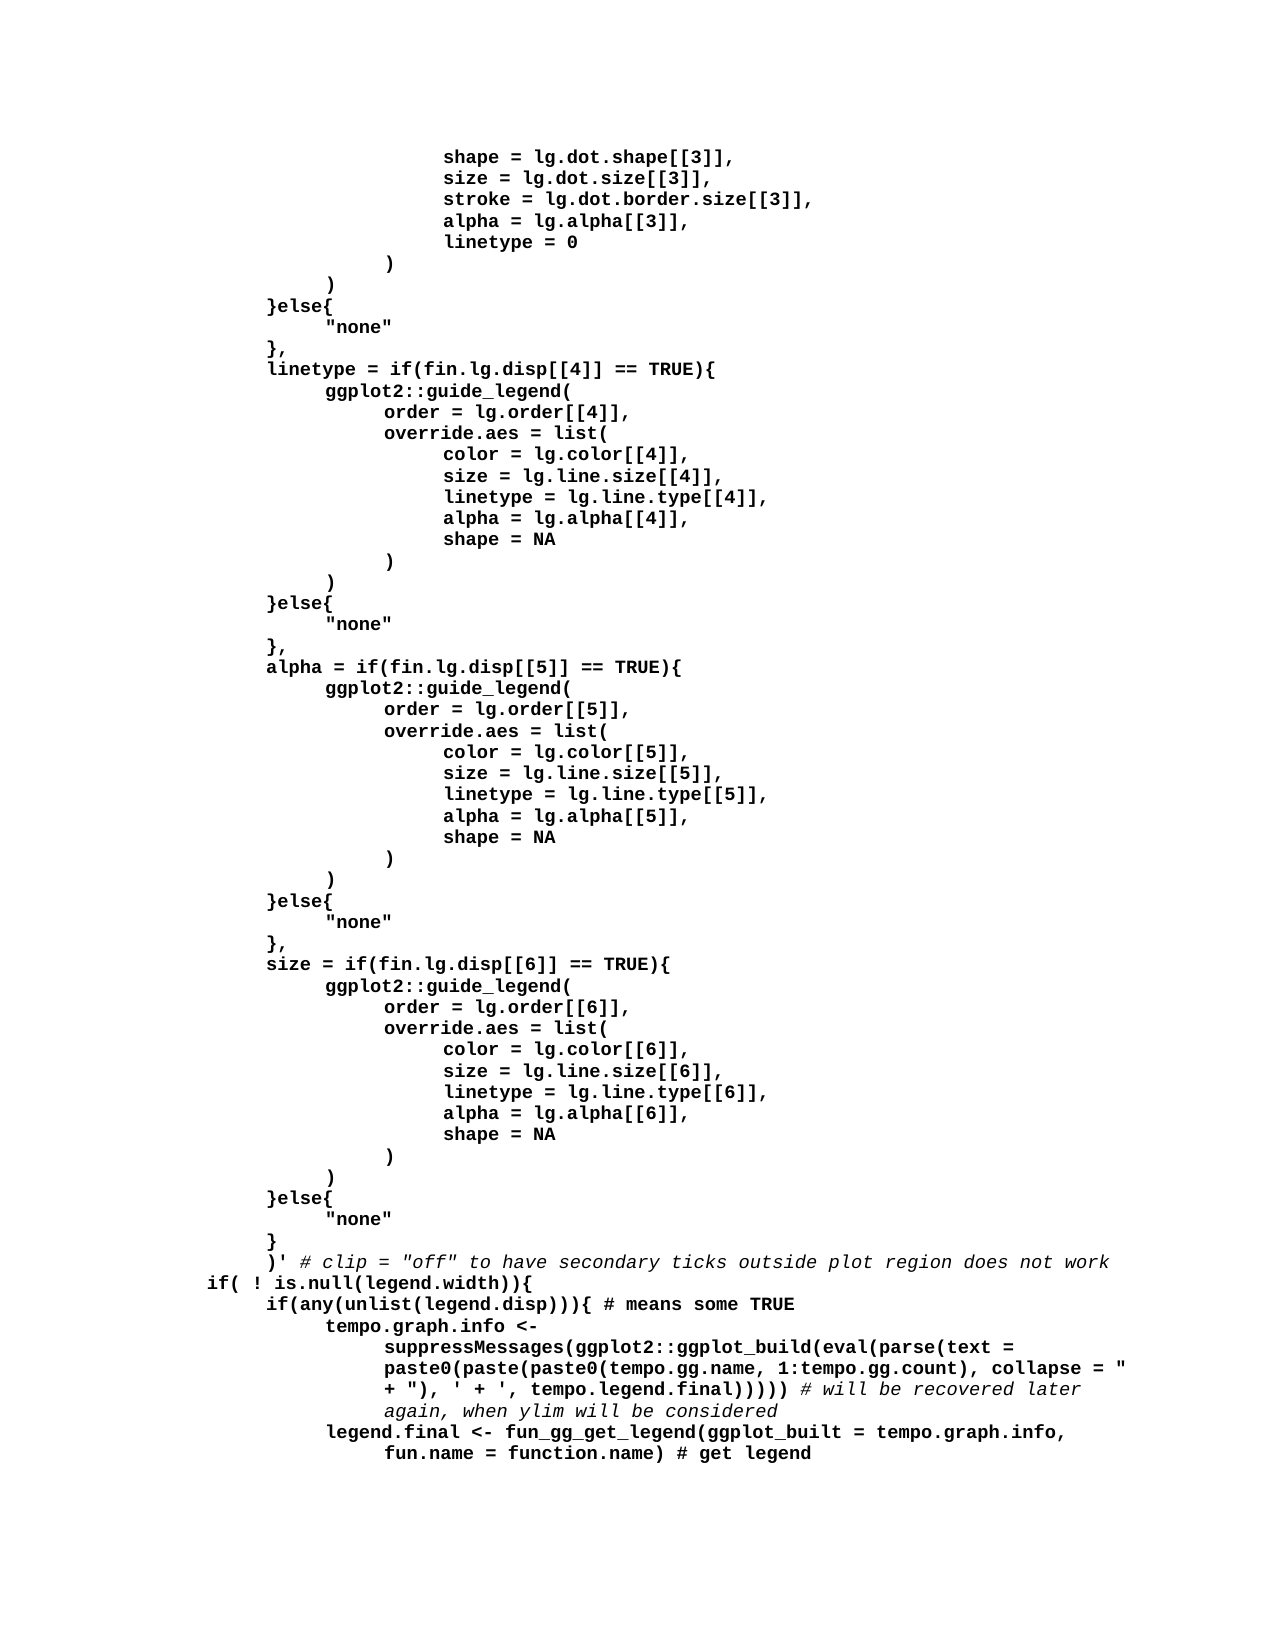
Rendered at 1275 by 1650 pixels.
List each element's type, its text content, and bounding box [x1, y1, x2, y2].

text )' # clip = "off" to have secondary ticks outside plot region does not work [266, 1253, 1127, 1274]
text ) [325, 573, 1127, 594]
text ggplot2::guide_legend( [325, 679, 1127, 700]
text color = lg.color[[6]], [443, 1040, 1127, 1061]
text linetype = lg.line.type[[5]], [443, 785, 1127, 806]
text if( ! is.null(legend.width)){ [207, 1274, 1127, 1295]
text ) [384, 1146, 1127, 1168]
text }else{ [266, 891, 1127, 913]
text linetype = if(fin.lg.disp[[4]] == TRUE){ [266, 360, 1127, 381]
text size = if(fin.lg.disp[[6]] == TRUE){ [266, 955, 1127, 976]
text "none" [325, 615, 1127, 636]
text "none" [325, 1210, 1127, 1231]
text }, [266, 636, 1127, 658]
text override.aes = list( [384, 721, 1127, 743]
text }else{ [266, 1189, 1127, 1210]
text }else{ [266, 594, 1127, 615]
text }, [266, 934, 1127, 955]
text order = lg.order[[6]], [384, 998, 1127, 1019]
text color = lg.color[[5]], [443, 743, 1127, 764]
text shape = NA [443, 530, 1127, 551]
text }else{ [266, 296, 1127, 318]
text alpha = lg.alpha[[5]], [443, 806, 1127, 828]
text legend.final <- fun_gg_get_legend(ggplot_built = tempo.graph.info, fun.name = function.name) # get legend [325, 1423, 1127, 1465]
text ggplot2::guide_legend( [325, 381, 1127, 403]
text ggplot2::guide_legend( [325, 976, 1127, 998]
text linetype = lg.line.type[[6]], [443, 1083, 1127, 1104]
text alpha = lg.alpha[[4]], [443, 509, 1127, 530]
text ) [325, 870, 1127, 891]
text "none" [325, 913, 1127, 934]
text if(any(unlist(legend.disp))){ # means some TRUE [266, 1295, 1127, 1316]
text order = lg.order[[4]], [384, 403, 1127, 424]
text override.aes = list( [384, 424, 1127, 445]
text ) [384, 254, 1127, 275]
text size = lg.line.size[[4]], [443, 466, 1127, 488]
text alpha = lg.alpha[[3]], [443, 211, 1127, 233]
text size = lg.dot.size[[3]], [443, 169, 1127, 190]
text }, [266, 339, 1127, 360]
text stroke = lg.dot.border.size[[3]], [443, 190, 1127, 211]
text size = lg.line.size[[5]], [443, 764, 1127, 785]
text shape = NA [443, 1125, 1127, 1146]
text ) [325, 1168, 1127, 1189]
text linetype = lg.line.type[[4]], [443, 488, 1127, 509]
text ) [325, 275, 1127, 296]
text linetype = 0 [443, 233, 1127, 254]
text shape = NA [443, 828, 1127, 849]
text ) [384, 551, 1127, 573]
text color = lg.color[[4]], [443, 445, 1127, 466]
text ) [384, 849, 1127, 870]
text alpha = lg.alpha[[6]], [443, 1104, 1127, 1125]
text "none" [325, 318, 1127, 339]
text shape = lg.dot.shape[[3]], [443, 148, 1127, 169]
text alpha = if(fin.lg.disp[[5]] == TRUE){ [266, 658, 1127, 679]
text } [266, 1231, 1127, 1253]
text order = lg.order[[5]], [384, 700, 1127, 721]
text override.aes = list( [384, 1019, 1127, 1040]
text size = lg.line.size[[6]], [443, 1061, 1127, 1083]
